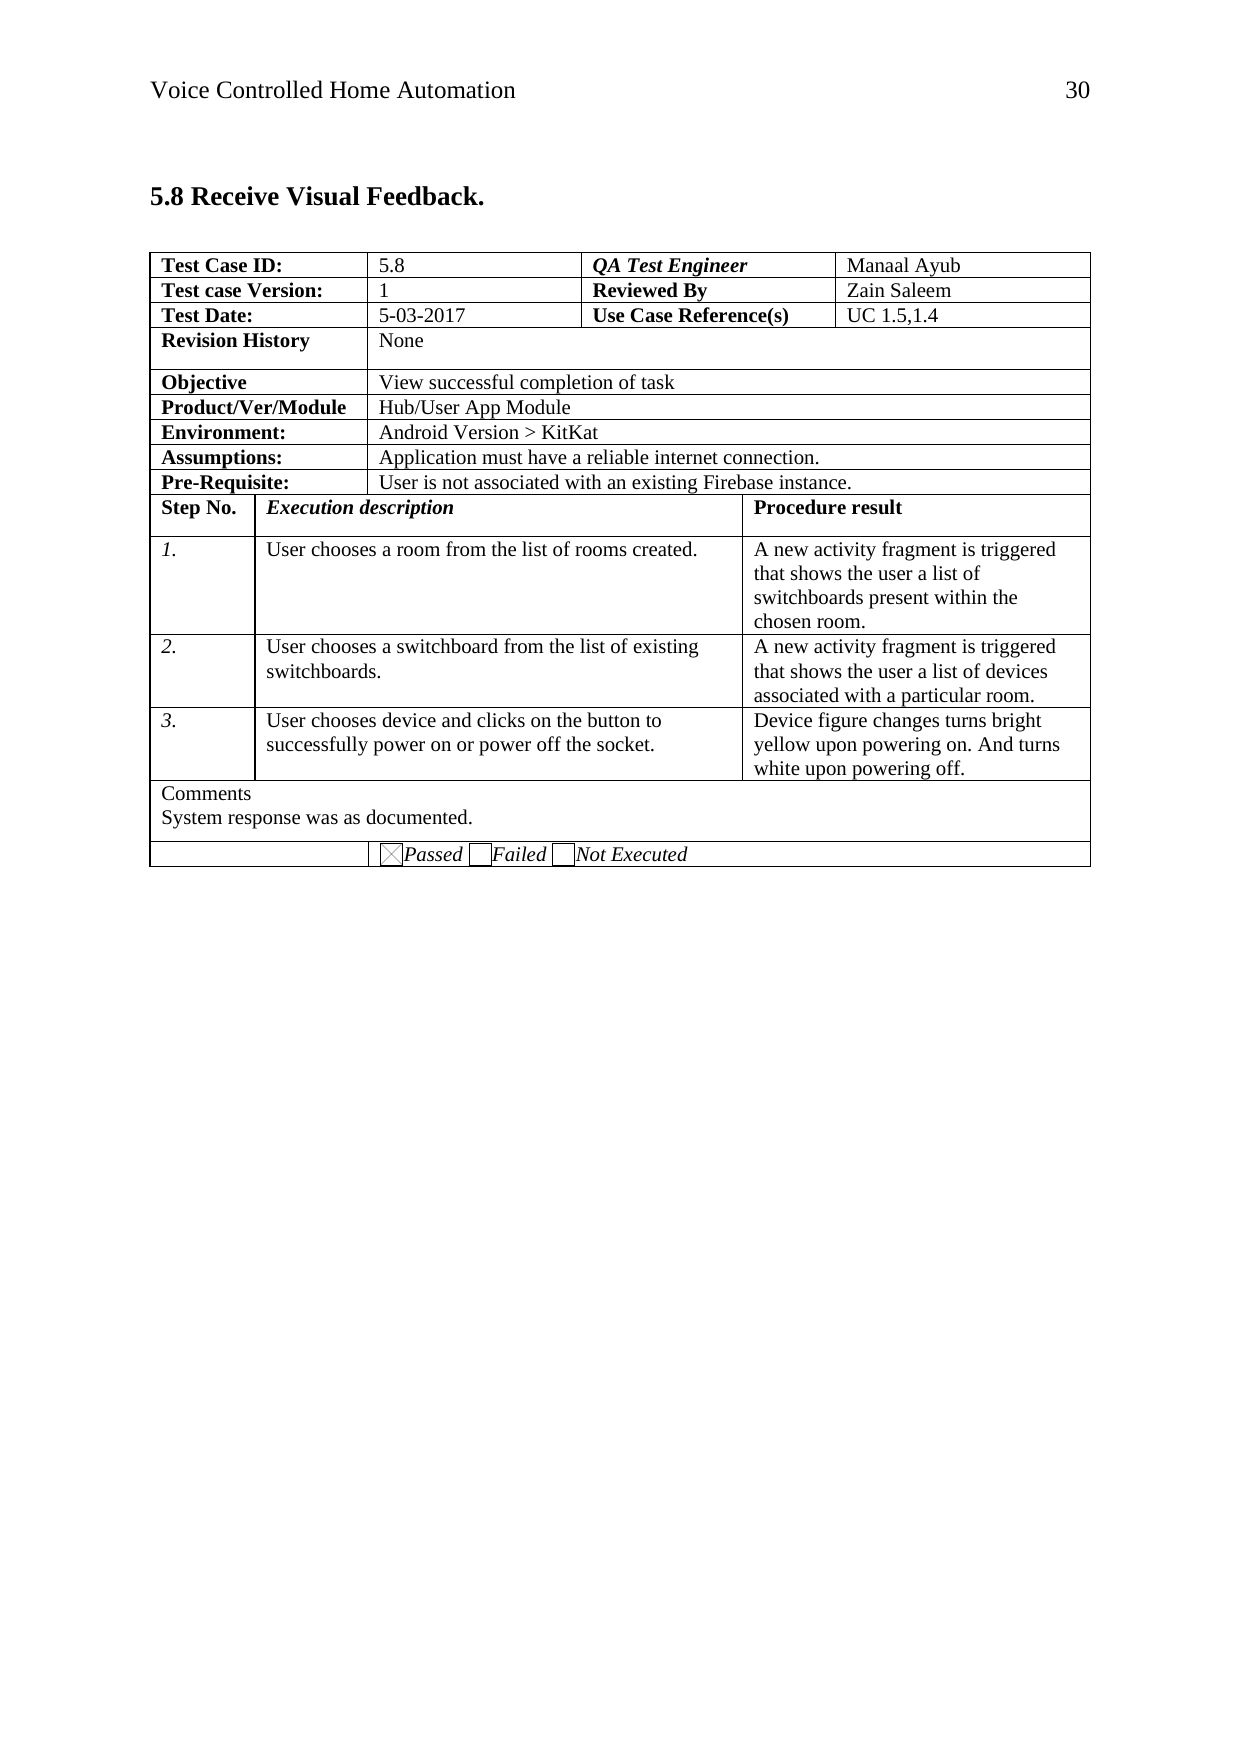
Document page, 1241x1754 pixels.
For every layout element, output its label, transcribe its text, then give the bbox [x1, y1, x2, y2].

table_cell Procedure result [743, 495, 1090, 536]
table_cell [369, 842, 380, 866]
table_cell 3. [151, 708, 254, 780]
table_header QA Test Engineer [582, 253, 835, 277]
table_cell 2. [151, 635, 254, 707]
table_cell Application must have a reliable internet connection. [368, 445, 1090, 469]
table_cell UC 1.5,1.4 [836, 303, 1090, 327]
table_cell Revision History [151, 328, 367, 369]
table_cell Execution description [256, 495, 742, 536]
table_cell Comments System response was as documented. [151, 781, 1090, 841]
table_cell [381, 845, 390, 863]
table_cell Use Case Reference(s) [582, 303, 835, 327]
table_cell Android Version > KitKat [368, 420, 1090, 444]
table_header Test Case ID: [151, 253, 367, 277]
table_cell 1. [151, 537, 254, 633]
table_header Manaal Ayub [836, 253, 1090, 277]
table_cell User chooses device and clicks on the button to successfully power on or power off the socket. [256, 708, 742, 780]
table_cell Reviewed By [582, 278, 835, 302]
text 5.8 Receive Visual Feedback. [150, 181, 1090, 212]
table_cell User is not associated with an existing Firebase instance. [368, 470, 1090, 494]
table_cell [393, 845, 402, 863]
table_cell A new activity fragment is triggered that shows the user a list of devices associated with a particular room. [743, 635, 1090, 707]
table_cell User chooses a room from the list of rooms created. [256, 537, 742, 633]
table_cell Pre-Requisite: [151, 470, 367, 494]
table_cell Environment: [151, 420, 367, 444]
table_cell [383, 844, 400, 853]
table_cell Step No. [151, 495, 254, 536]
table_cell Objective [151, 370, 367, 394]
table_cell None [368, 328, 1090, 369]
table_cell Device figure changes turns bright yellow upon powering on. And turns white upon powering off. [743, 708, 1090, 780]
table_cell [151, 842, 368, 866]
table_cell View successful completion of task [368, 370, 1090, 394]
table_cell Assumptions: [151, 445, 367, 469]
table_cell 5-03-2017 [368, 303, 581, 327]
table_cell Test Date: [151, 303, 367, 327]
table_cell 1 [368, 278, 581, 302]
table_cell User chooses a switchboard from the list of existing switchboards. [256, 635, 742, 707]
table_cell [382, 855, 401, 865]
table_header 5.8 [368, 253, 581, 277]
table_cell Passed Failed Not Executed [403, 842, 1090, 866]
table_cell A new activity fragment is triggered that shows the user a list of switchboards present within the chosen room. [743, 537, 1090, 633]
table_cell Hub/User App Module [368, 395, 1090, 419]
table_cell Zain Saleem [836, 278, 1090, 302]
table_cell Test case Version: [151, 278, 367, 302]
table_cell Product/Ver/Module [151, 395, 367, 419]
